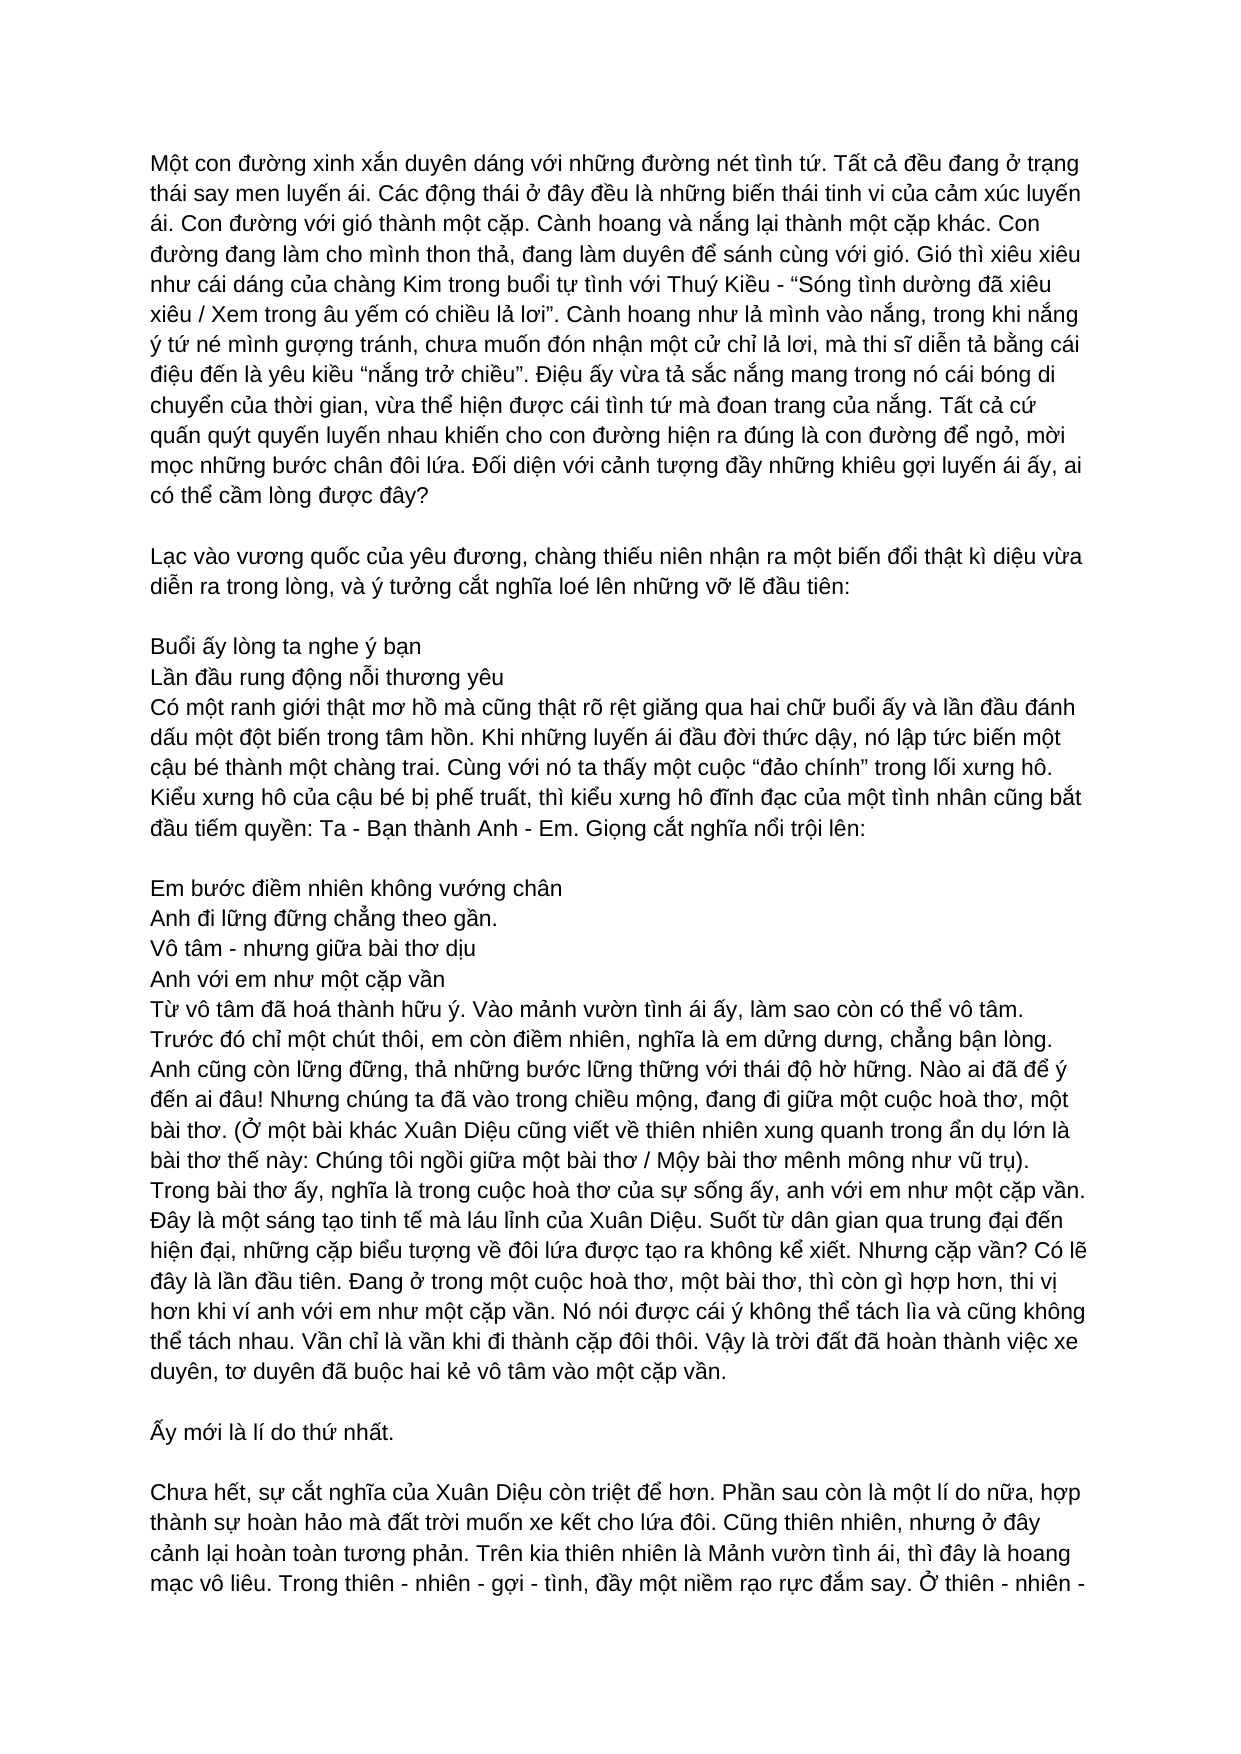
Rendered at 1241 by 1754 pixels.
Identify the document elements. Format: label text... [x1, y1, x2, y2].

text Lần đầu rung động nỗi thương yêu [150, 663, 1090, 690]
text Có một ranh giới thật mơ hồ mà cũng thật rõ rệt giăng qua hai chữ buổi ấy và lần đầu đánh dấu một đột biến trong tâm hồn. Khi những luyến ái đầu đời thức dậy, nó lập tức biến một cậu bé thành một chàng trai. Cùng với nó ta thấy một cuộc “đảo chính” trong lối xưng hô. Kiểu xưng hô của cậu bé bị phế truất, thì kiểu xưng hô đĩnh đạc của một tình nhân cũng bắt đầu tiếm quyền: Ta - Bạn thành Anh - Em. Giọng cắt nghĩa nổi trội lên: [150, 694, 1090, 841]
text Một con đường xinh xắn duyên dáng với những đường nét tình tứ. Tất cả đều đang ở trạng thái say men luyến ái. Các động thái ở đây đều là những biến thái tinh vi của cảm xúc luyến ái. Con đường với gió thành một cặp. Cành hoang và nắng lại thành một cặp khác. Con đường đang làm cho mình thon thả, đang làm duyên để sánh cùng với gió. Gió thì xiêu xiêu như cái dáng của chàng Kim trong buổi tự tình với Thuý Kiều - “Sóng tình dường đã xiêu xiêu / Xem trong âu yếm có chiều lả lơi”. Cành hoang như lả mình vào nắng, trong khi nắng ý tứ né mình gượng tránh, chưa muốn đón nhận một cử chỉ lả lơi, mà thi sĩ diễn tả bằng cái điệu đến là yêu kiều “nắng trở chiều”. Điệu ấy vừa tả sắc nắng mang trong nó cái bóng di chuyển của thời gian, vừa thể hiện được cái tình tứ mà đoan trang của nắng. Tất cả cứ quấn quýt quyến luyến nhau khiến cho con đường hiện ra đúng là con đường để ngỏ, mời mọc những bước chân đôi lứa. Đối diện với cảnh tượng đầy những khiêu gợi luyến ái ấy, ai có thể cầm lòng được đây? [150, 150, 1090, 509]
text Vô tâm - nhưng giữa bài thơ dịu [150, 935, 1090, 962]
text Em bước điềm nhiên không vướng chân [150, 875, 1090, 901]
text Từ vô tâm đã hoá thành hữu ý. Vào mảnh vườn tình ái ấy, làm sao còn có thể vô tâm. Trước đó chỉ một chút thôi, em còn điềm nhiên, nghĩa là em dửng dưng, chẳng bận lòng. Anh cũng còn lững đững, thả những bước lững thững với thái độ hờ hững. Nào ai đã để ý đến ai đâu! Nhưng chúng ta đã vào trong chiều mộng, đang đi giữa một cuộc hoà thơ, một bài thơ. (Ở một bài khác Xuân Diệu cũng viết về thiên nhiên xung quanh trong ẩn dụ lớn là bài thơ thế này: Chúng tôi ngồi giữa một bài thơ / Mộy bài thơ mênh mông như vũ trụ). Trong bài thơ ấy, nghĩa là trong cuộc hoà thơ của sự sống ấy, anh với em như một cặp vần. Đây là một sáng tạo tinh tế mà láu lỉnh của Xuân Diệu. Suốt từ dân gian qua trung đại đến hiện đại, những cặp biểu tượng về đôi lứa được tạo ra không kể xiết. Nhưng cặp vần? Có lẽ đây là lần đầu tiên. Đang ở trong một cuộc hoà thơ, một bài thơ, thì còn gì hợp hơn, thi vị hơn khi ví anh với em như một cặp vần. Nó nói được cái ý không thể tách lìa và cũng không thể tách nhau. Vần chỉ là vần khi đi thành cặp đôi thôi. Vậy là trời đất đã hoàn thành việc xe duyên, tơ duyên đã buộc hai kẻ vô tâm vào một cặp vần. [150, 996, 1090, 1385]
text Buổi ấy lòng ta nghe ý bạn [150, 633, 1090, 660]
text Anh với em như một cặp vần [150, 966, 1090, 992]
text Lạc vào vương quốc của yêu đương, chàng thiếu niên nhận ra một biến đổi thật kì diệu vừa diễn ra trong lòng, và ý tưởng cắt nghĩa loé lên những vỡ lẽ đầu tiên: [150, 543, 1090, 599]
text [150, 1479, 1090, 1596]
text Anh đi lững đững chẳng theo gần. [150, 905, 1090, 932]
text Ấy mới là lí do thứ nhất. [150, 1419, 1090, 1445]
